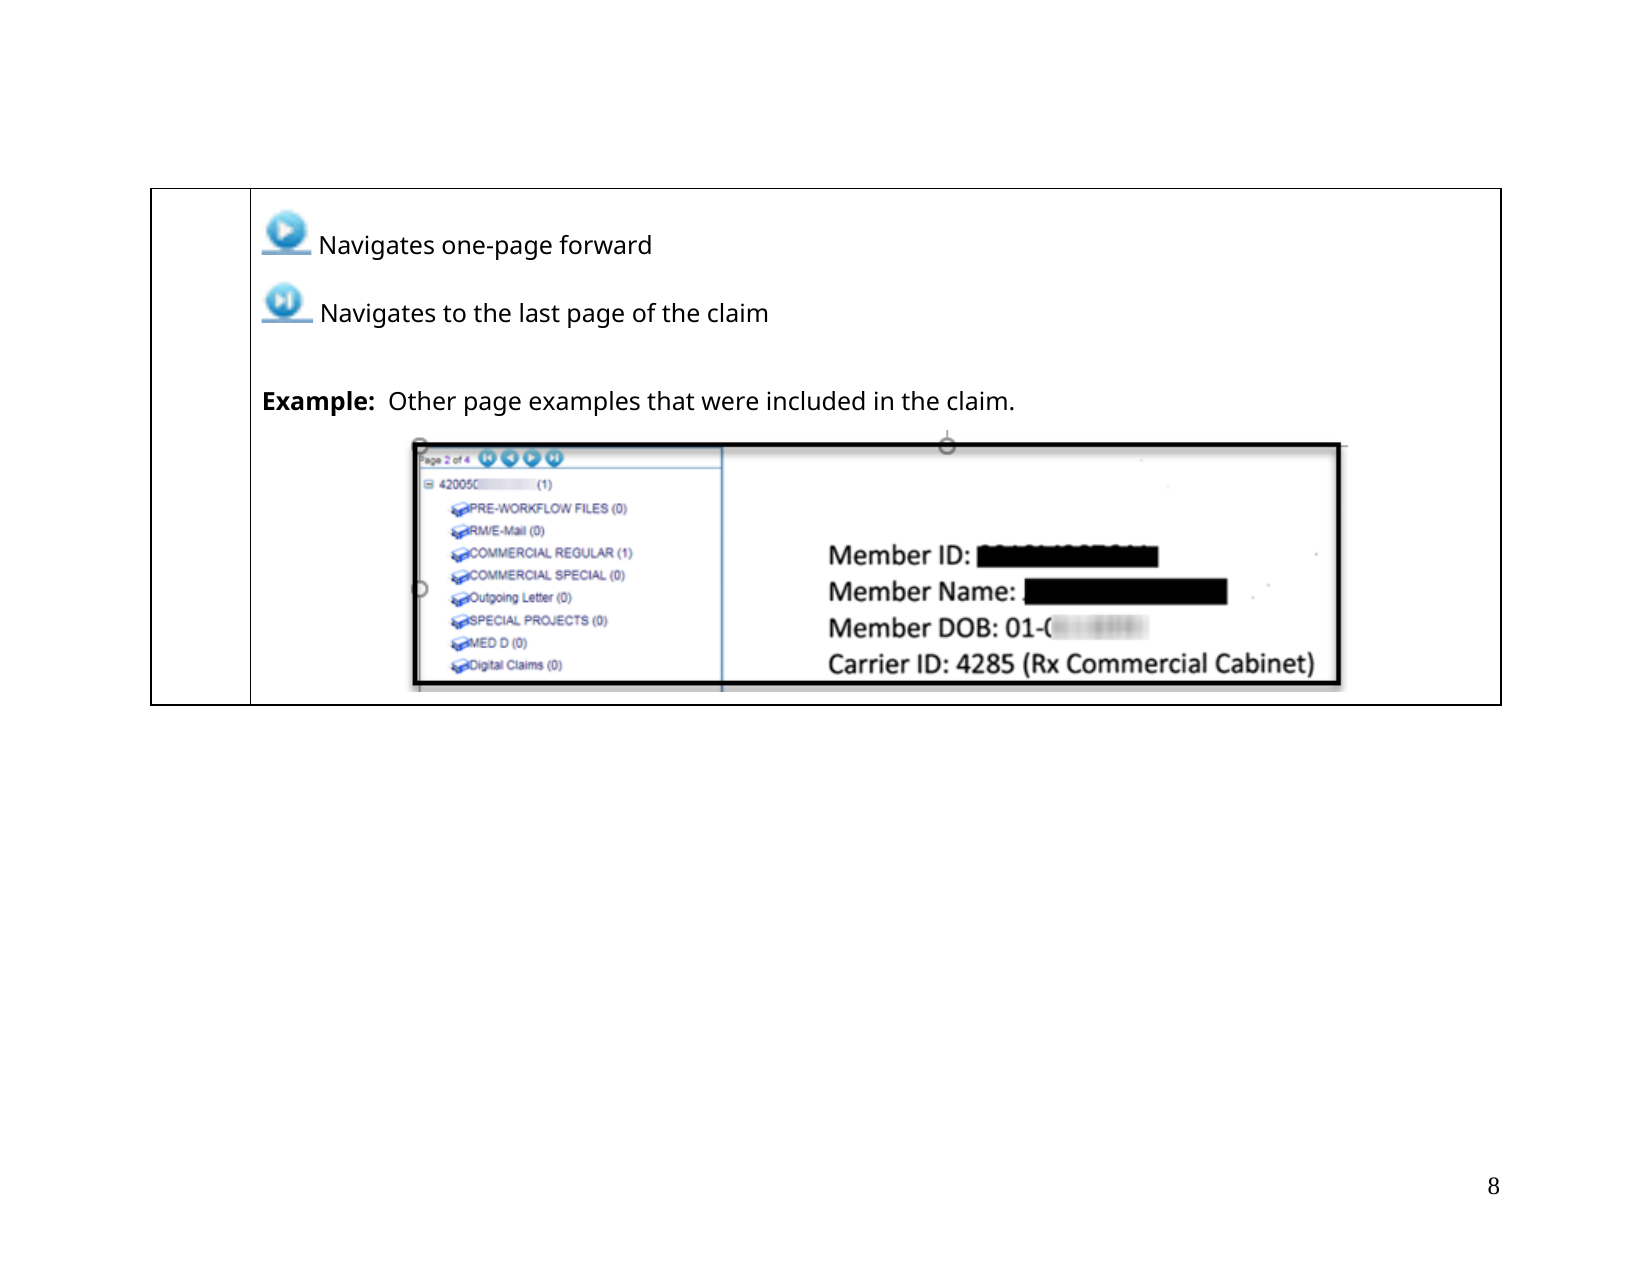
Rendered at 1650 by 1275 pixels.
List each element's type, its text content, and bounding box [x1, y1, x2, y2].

table_cell 3 [152, 189, 250, 704]
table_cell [251, 189, 1500, 704]
picture [261, 201, 312, 255]
picture [261, 274, 314, 323]
picture [402, 430, 1349, 692]
